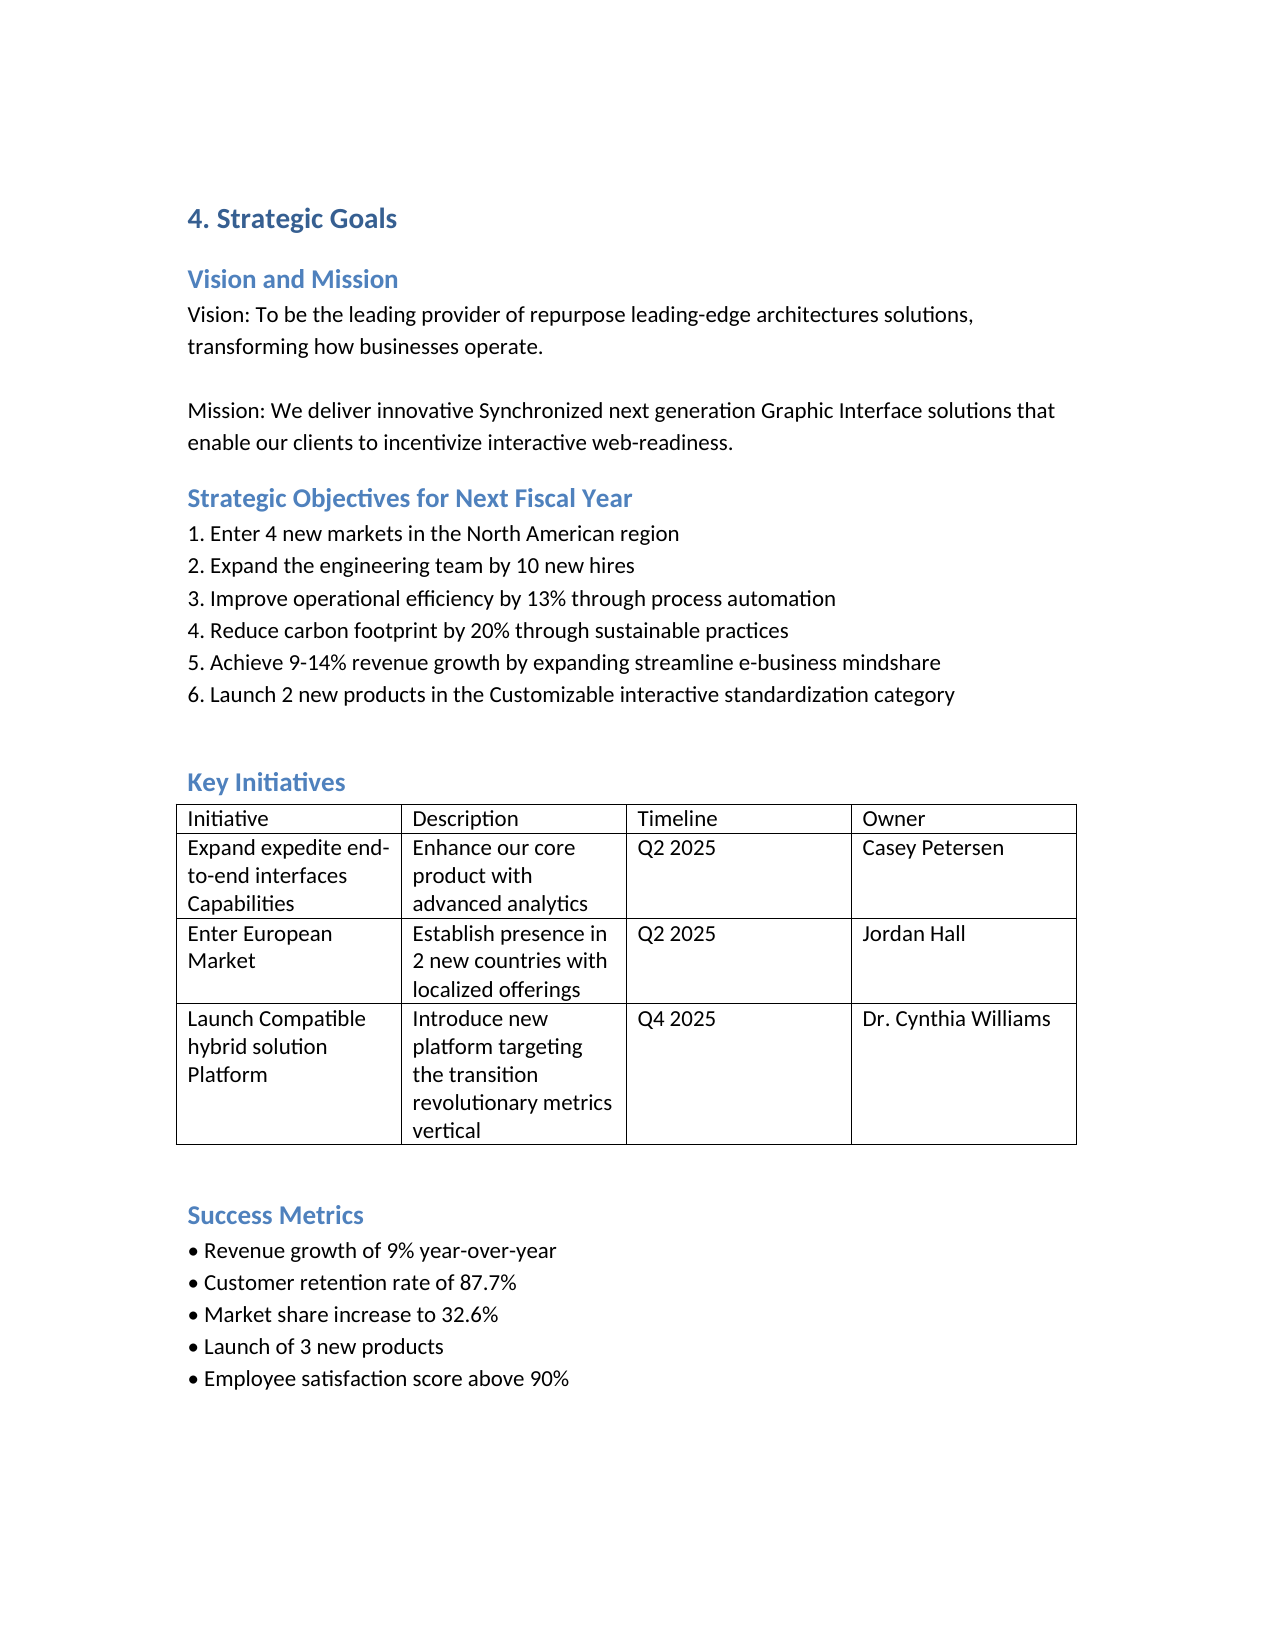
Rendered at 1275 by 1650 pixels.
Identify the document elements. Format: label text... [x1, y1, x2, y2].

table_cell Jordan Hall [852, 919, 1076, 1003]
subtitle 4. Strategic Goals [187, 200, 1087, 236]
table_cell Enter European Market [177, 919, 401, 1003]
table_header Timeline [627, 805, 851, 832]
table_cell Casey Petersen [852, 834, 1076, 918]
table_cell Enhance our core product with advanced analytics [402, 834, 626, 918]
subtitle Vision and Mission [187, 262, 1087, 295]
table_cell Establish presence in 2 new countries with localized offerings [402, 919, 626, 1003]
text Vision: To be the leading provider of repurpose leading-edge architectures solutions, transforming how businesses operate. Mission: We deliver innovative Synchronized next generation Graphic Interface solutions that enable our clients to incentivize interactive web-readiness. [187, 300, 1087, 456]
table_cell Dr. Cynthia Williams [852, 1004, 1076, 1144]
table_header Owner [852, 805, 1076, 832]
table_cell Introduce new platform targeting the transition revolutionary metrics vertical [402, 1004, 626, 1144]
text • Revenue growth of 9% year-over-year • Customer retention rate of 87.7% • Market share increase to 32.6% • Launch of 3 new products • Employee satisfaction score above 90% [187, 1236, 1087, 1425]
table_header Initiative [177, 805, 401, 832]
table_cell Q2 2025 [627, 919, 851, 1003]
subtitle Key Initiatives [187, 766, 1087, 798]
text 1. Enter 4 new markets in the North American region 2. Expand the engineering team by 10 new hires 3. Improve operational efficiency by 13% through process automation 4. Reduce carbon footprint by 20% through sustainable practices 5. Achieve 9-14% revenue growth by expanding streamline e-business mindshare 6. Launch 2 new products in the Customizable interactive standardization category [187, 519, 1087, 741]
subtitle Strategic Objectives for Next Fiscal Year [187, 481, 1087, 514]
table_cell Q4 2025 [627, 1004, 851, 1144]
table_header Description [402, 805, 626, 832]
subtitle Success Metrics [187, 1198, 1087, 1231]
table_cell Launch Compatible hybrid solution Platform [177, 1004, 401, 1144]
table_cell Q2 2025 [627, 834, 851, 918]
table_cell Expand expedite end-to-end interfaces Capabilities [177, 834, 401, 918]
